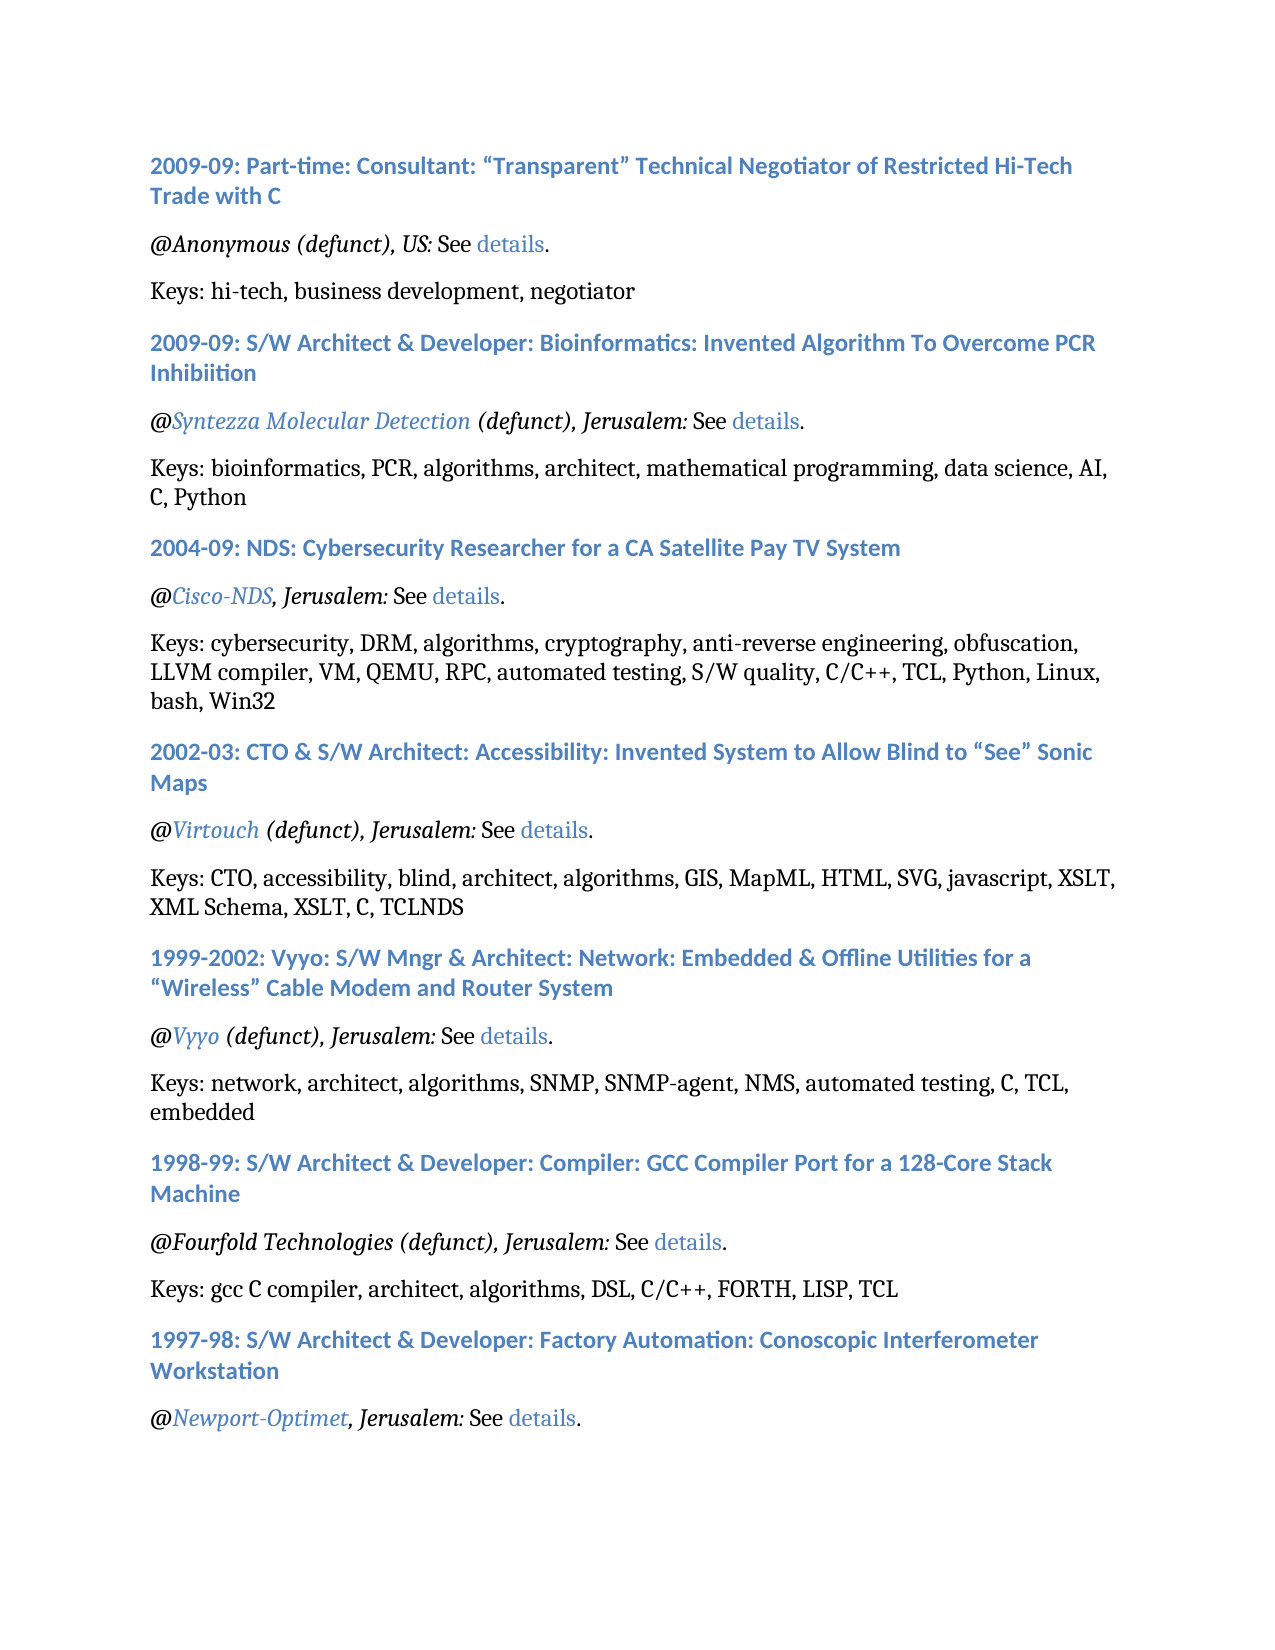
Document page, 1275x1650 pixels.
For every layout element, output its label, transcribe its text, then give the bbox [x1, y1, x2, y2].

text Keys: cybersecurity, DRM, algorithms, cryptography, anti-reverse engineering, obfuscation, LLVM compiler, VM, QEMU, RPC, automated testing, S/W quality, C/C++, TCL, Python, Linux, bash, Win32 [150, 629, 1125, 716]
subtitle 2009-09: Part-time: Consultant: “Transparent” Technical Negotiator of Restricted Hi-Tech Trade with C [150, 150, 1125, 211]
text @Fourfold Technologies (defunct), Jerusalem: See details. [150, 1227, 1125, 1256]
text Keys: network, architect, algorithms, SNMP, SNMP-agent, NMS, automated testing, C, TCL, embedded [150, 1069, 1125, 1127]
text Keys: hi-tech, business development, negotiator [150, 277, 1125, 306]
text Keys: bioinformatics, PCR, algorithms, architect, mathematical programming, data science, AI, C, Python [150, 454, 1125, 512]
subtitle 2009-09: S/W Architect & Developer: Bioinformatics: Invented Algorithm To Overcome PCR Inhibiition [150, 327, 1125, 388]
text @Newport-Optimet, Jerusalem: See details. [150, 1404, 1125, 1433]
subtitle 2002-03: CTO & S/W Architect: Accessibility: Invented System to Allow Blind to “See” Sonic Maps [150, 736, 1125, 797]
text Keys: gcc C compiler, architect, algorithms, DSL, C/C++, FORTH, LISP, TCL [150, 1275, 1125, 1304]
text @Syntezza Molecular Detection (defunct), Jerusalem: See details. [150, 407, 1125, 435]
subtitle 1999-2002: Vyyo: S/W Mngr & Architect: Network: Embedded & Offline Utilities for a “Wireless” Cable Modem and Router System [150, 942, 1125, 1003]
text @Cisco-NDS, Jerusalem: See details. [150, 582, 1125, 611]
subtitle 2004-09: NDS: Cybersecurity Researcher for a CA Satellite Pay TV System [150, 532, 1125, 563]
text @Virtouch (defunct), Jerusalem: See details. [150, 816, 1125, 845]
text Keys: CTO, accessibility, blind, architect, algorithms, GIS, MapML, HTML, SVG, javascript, XSLT, XML Schema, XSLT, C, TCLNDS [150, 864, 1125, 921]
subtitle 1997-98: S/W Architect & Developer: Factory Automation: Conoscopic Interferometer Workstation [150, 1324, 1125, 1386]
subtitle 1998-99: S/W Architect & Developer: Compiler: GCC Compiler Port for a 128-Core Stack Machine [150, 1148, 1125, 1209]
text @Vyyo (defunct), Jerusalem: See details. [150, 1022, 1125, 1051]
text @Anonymous (defunct), US: See details. [150, 230, 1125, 258]
